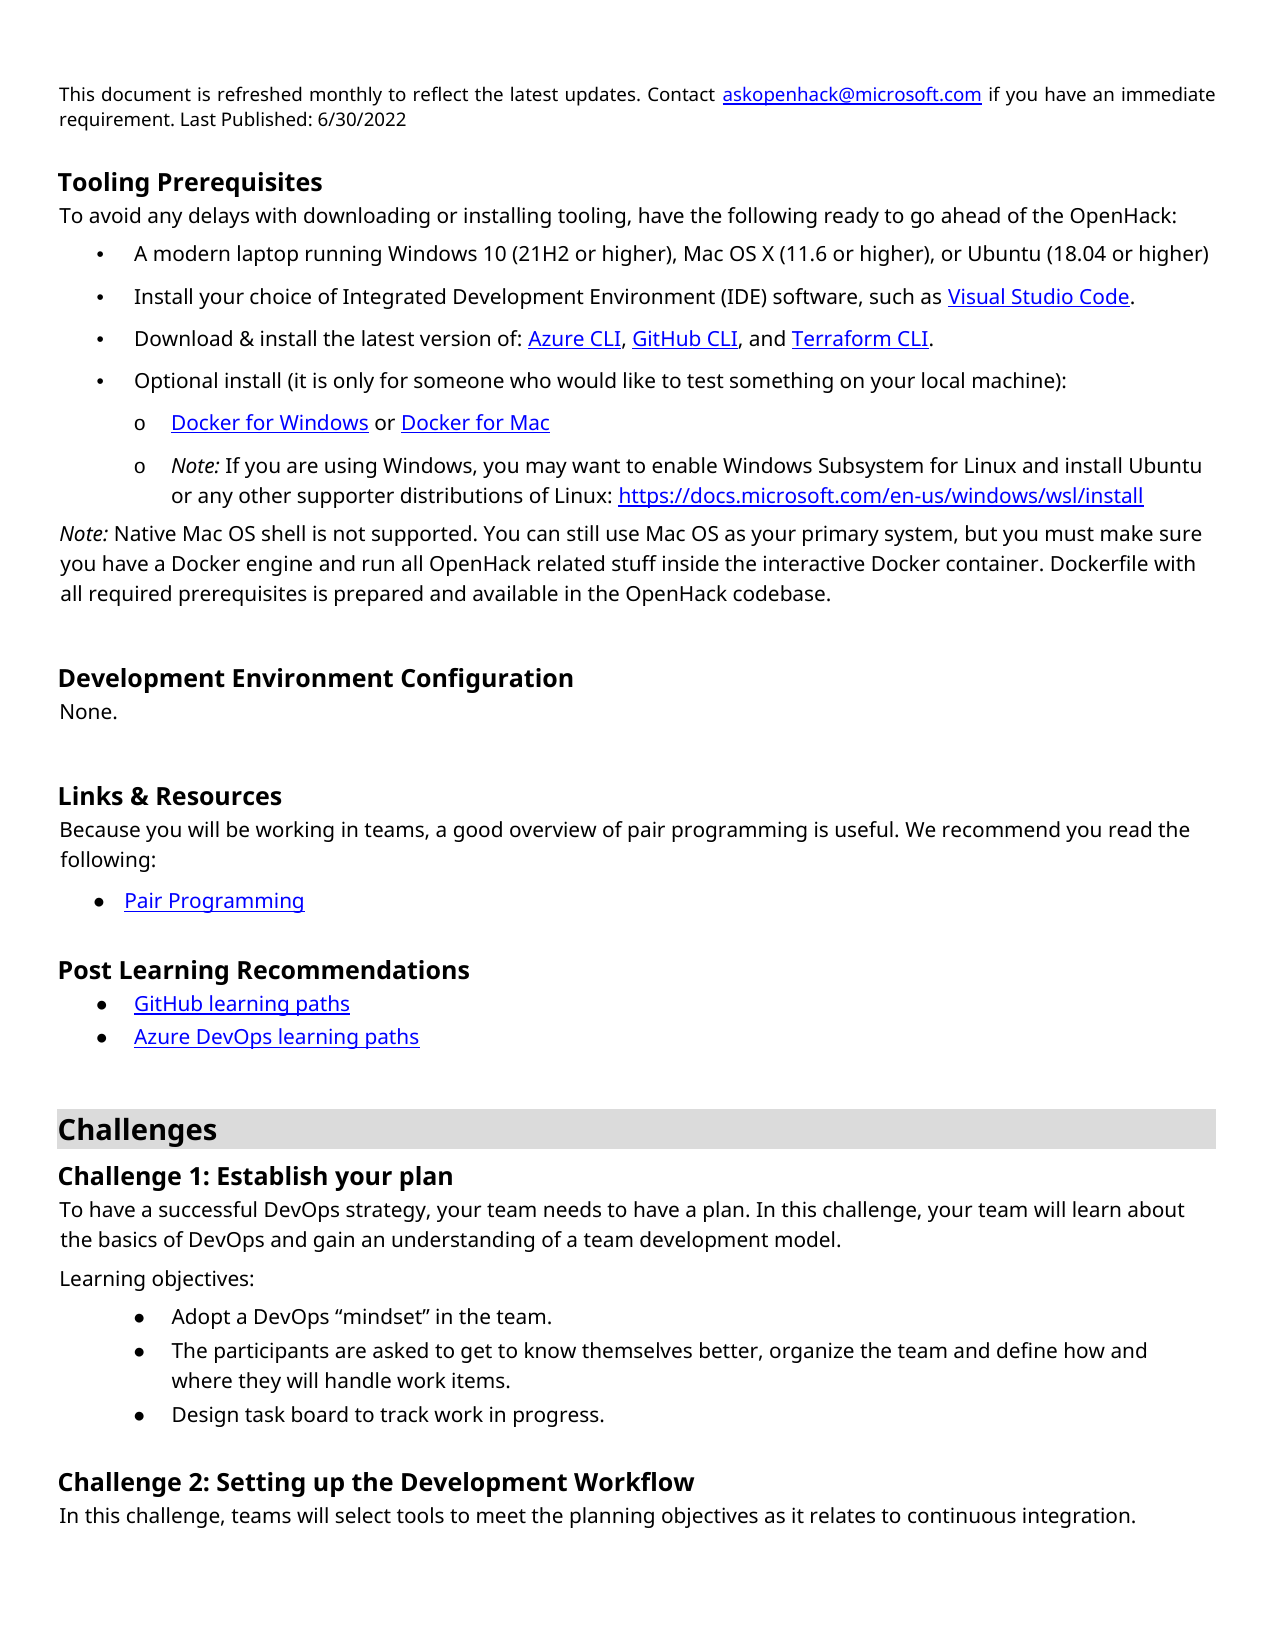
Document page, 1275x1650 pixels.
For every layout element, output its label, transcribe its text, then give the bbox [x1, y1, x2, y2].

text In this challenge, teams will select tools to meet the planning objectives as it relates to continuous integration. [59, 1501, 1215, 1530]
subtitle Post Learning Recommendations [57, 952, 1216, 986]
list Docker for Windows or Docker for Mac [133, 408, 1215, 436]
subtitle Challenge 2: Setting up the Development Workflow [57, 1464, 1216, 1498]
list Note: If you are using Windows, you may want to enable Windows Subsystem for Linux and install Ubuntu or any other supporter distributions of Linux: https://docs.microsoft.com/en-us/windows/wsl/install [133, 451, 1215, 510]
list Install your choice of Integrated Development Environment (IDE) software, such as Visual Studio Code. [96, 282, 1215, 310]
text • Pair Programming [59, 887, 1216, 915]
list Optional install (it is only for someone who would like to test something on your local machine): [96, 366, 1215, 394]
list Design task board to track work in progress. [134, 1400, 1215, 1428]
subtitle Challenges [57, 1109, 1216, 1149]
text To avoid any delays with downloading or installing tooling, have the following ready to go ahead of the OpenHack: [59, 201, 1215, 229]
list Download & install the latest version of: Azure CLI, GitHub CLI, and Terraform CLI. [96, 324, 1215, 352]
text None. [59, 697, 1215, 726]
subtitle Links & Resources [57, 778, 1216, 812]
text To have a successful DevOps strategy, your team needs to have a plan. In this challenge, your team will learn about the basics of DevOps and gain an understanding of a team development model. [59, 1196, 1215, 1254]
list A modern laptop running Windows 10 (21H2 or higher), Mac OS X (11.6 or higher), or Ubuntu (18.04 or higher) [96, 239, 1215, 268]
subtitle Challenge 1: Establish your plan [57, 1159, 1216, 1193]
text Note: Native Mac OS shell is not supported. You can still use Mac OS as your primary system, but you must make sure you have a Docker engine and run all OpenHack related stuff inside the interactive Docker container. Dockerfile with all required prerequisites is prepared and available in the OpenHack codebase. [59, 519, 1215, 607]
list Adopt a DevOps “mindset” in the team. [134, 1302, 1215, 1330]
list Azure DevOps learning paths [96, 1022, 1216, 1051]
text Learning objectives: [59, 1264, 1215, 1292]
subtitle Tooling Prerequisites [57, 164, 1216, 198]
list The participants are asked to get to know themselves better, organize the team and define how and where they will handle work items. [134, 1336, 1215, 1394]
text Development Environment Configuration [57, 660, 1216, 694]
text Because you will be working in teams, a good overview of pair programming is useful. We recommend you read the following: [59, 815, 1215, 873]
list GitHub learning paths [96, 989, 1216, 1017]
